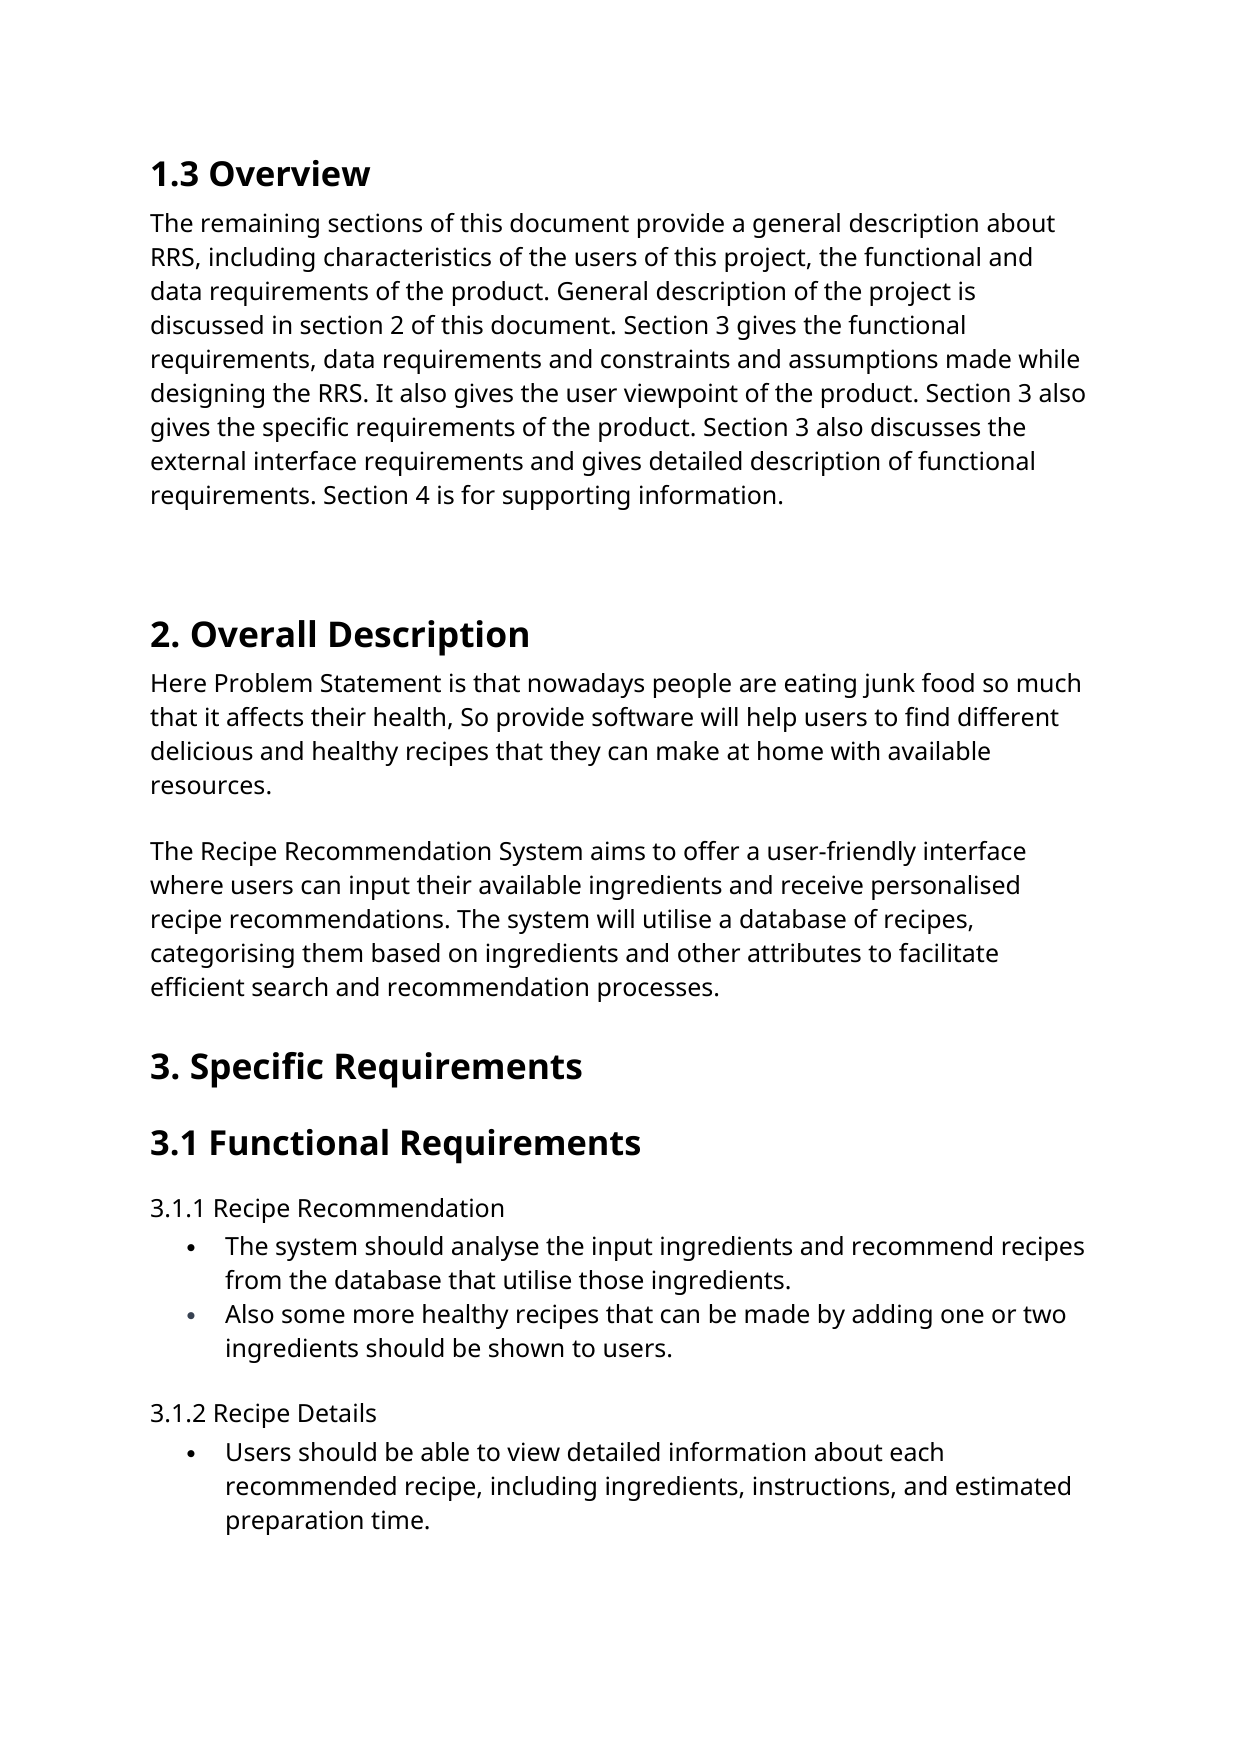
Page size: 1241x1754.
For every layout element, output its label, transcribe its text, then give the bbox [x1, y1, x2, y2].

text 1.3 Overview [150, 150, 1090, 197]
list Also some more healthy recipes that can be made by adding one or two ingredients should be shown to users. [187, 1297, 1090, 1365]
text 2. Overall Description [150, 609, 1090, 657]
list Users should be able to view detailed information about each recommended recipe, including ingredients, instructions, and estimated preparation time. [187, 1434, 1090, 1537]
text 3.1.2 Recipe Details [150, 1396, 1090, 1430]
list The system should analyse the input ingredients and recommend recipes from the database that utilise those ingredients. [187, 1229, 1090, 1297]
text The Recipe Recommendation System aims to offer a user-friendly interface where users can input their available ingredients and receive personalised recipe recommendations. The system will utilise a database of recipes, categorising them based on ingredients and other attributes to facilitate efficient search and recommendation processes. [150, 833, 1090, 1004]
text The remaining sections of this document provide a general description about RRS, including characteristics of the users of this project, the functional and data requirements of the product. General description of the project is discussed in section 2 of this document. Section 3 gives the functional requirements, data requirements and constraints and assumptions made while designing the RRS. It also gives the user viewpoint of the product. Section 3 also gives the specific requirements of the product. Section 3 also discusses the external interface requirements and gives detailed description of functional requirements. Section 4 is for supporting information. [150, 205, 1090, 512]
text Here Problem Statement is that nowadays people are eating junk food so much that it affects their health, So provide software will help users to find different delicious and healthy recipes that they can make at home with available resources. [150, 666, 1090, 802]
text 3.1.1 Recipe Recommendation [150, 1190, 1090, 1224]
text 3.1 Functional Requirements [150, 1118, 1090, 1165]
text 3. Specific Requirements [150, 1041, 1090, 1089]
